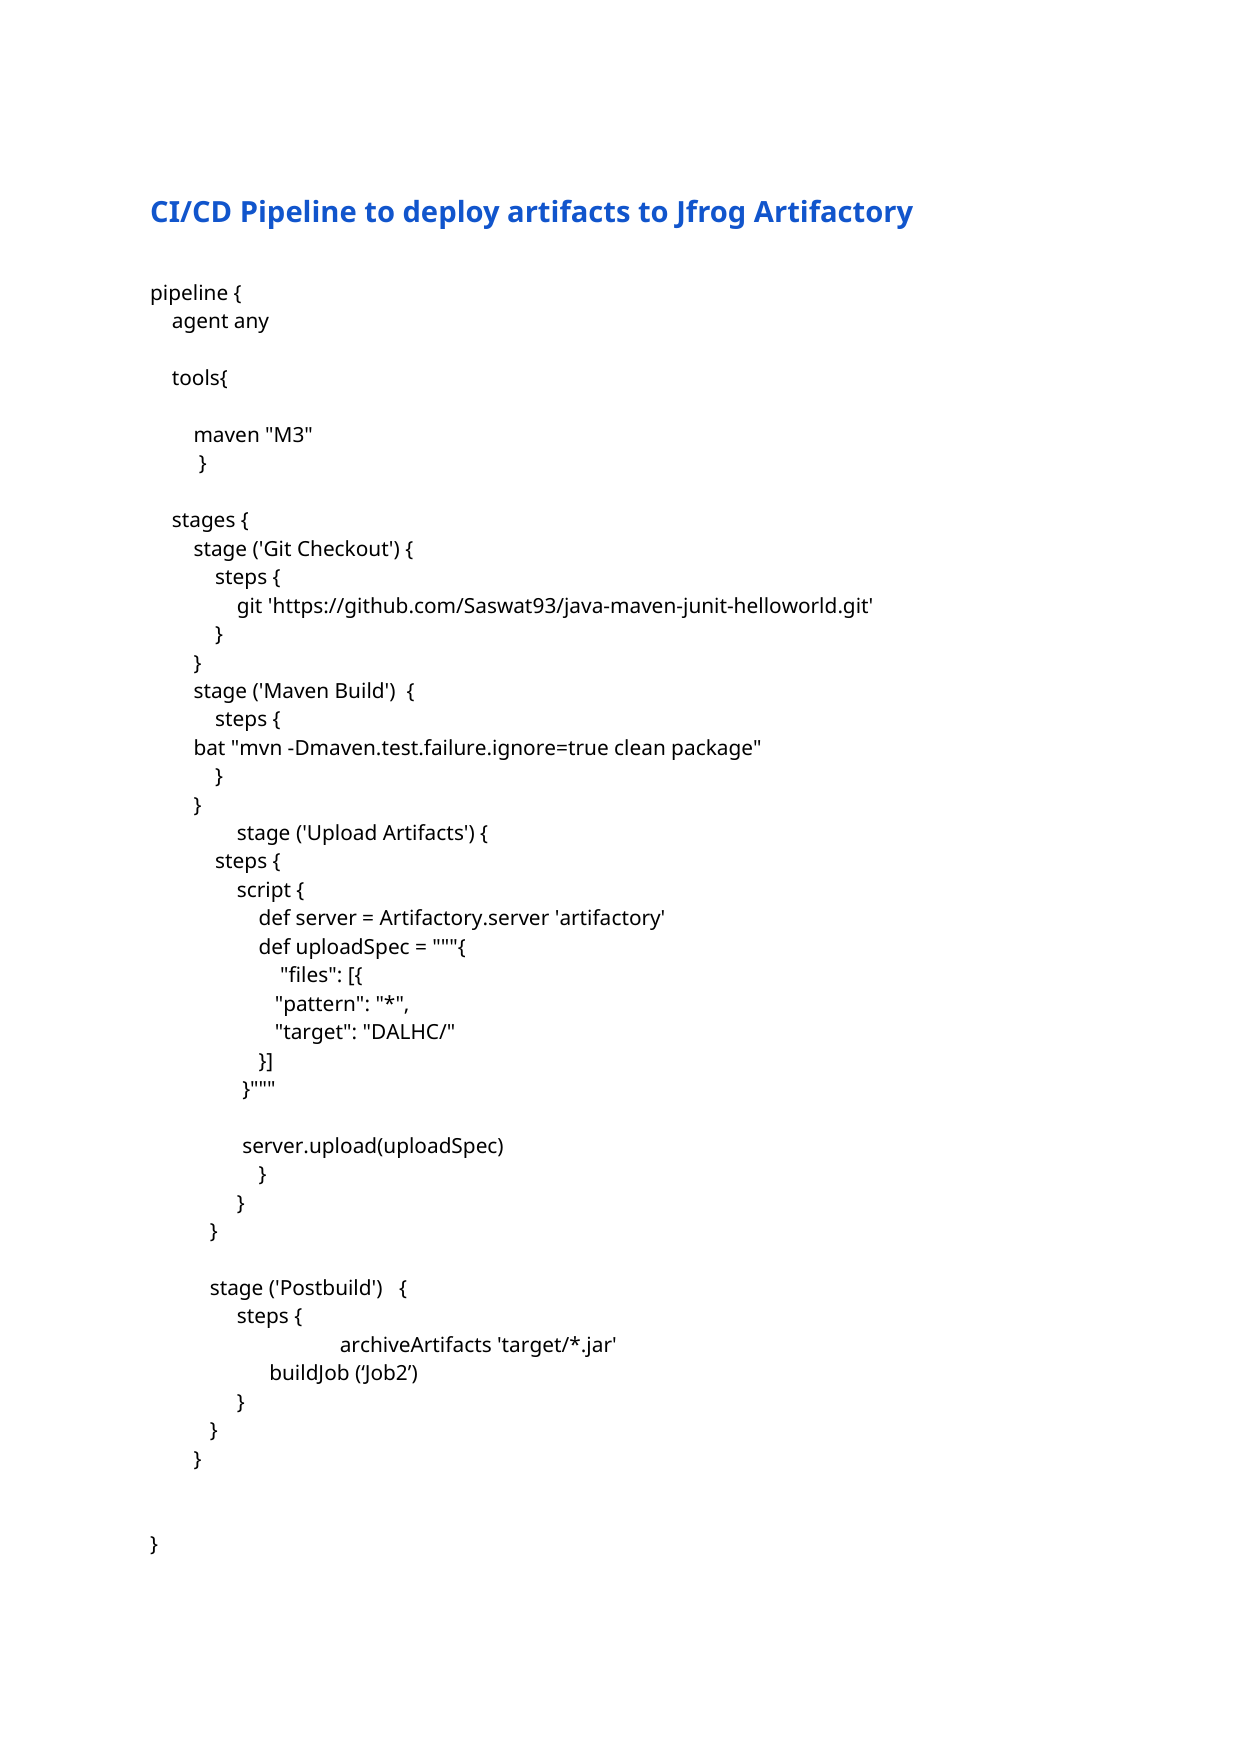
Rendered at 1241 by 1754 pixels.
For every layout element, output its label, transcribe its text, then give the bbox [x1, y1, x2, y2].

text stage ('Git Checkout') { [150, 534, 1090, 562]
text } [150, 1529, 1090, 1558]
text } [150, 1387, 1090, 1415]
text agent any [150, 306, 1090, 335]
text } [150, 619, 1090, 648]
text "files": [{ [150, 960, 1090, 989]
text steps { [150, 704, 1090, 733]
text stages { [150, 505, 1090, 534]
text stage ('Upload Artifacts') { [150, 818, 1090, 847]
text server.upload(uploadSpec) [150, 1131, 1090, 1159]
text steps { [150, 1302, 1090, 1330]
text }""" [150, 1074, 1090, 1103]
text def uploadSpec = """{ [150, 932, 1090, 960]
text stage ('Maven Build') { [150, 676, 1090, 704]
text steps { [150, 562, 1090, 591]
text } [150, 790, 1090, 818]
text script { [150, 875, 1090, 903]
text archiveArtifacts 'target/*.jar' [150, 1330, 1090, 1358]
text } [150, 1159, 1090, 1188]
text bat "mvn -Dmaven.test.failure.ignore=true clean package" [150, 733, 1090, 761]
text stage ('Postbuild') { [150, 1273, 1090, 1302]
text def server = Artifactory.server 'artifactory' [150, 903, 1090, 932]
text maven "M3" [150, 420, 1090, 448]
text pipeline { [150, 278, 1090, 306]
text } [150, 761, 1090, 790]
text git 'https://github.com/Saswat93/java-maven-junit-helloworld.git' [150, 591, 1090, 619]
text } [150, 1444, 1090, 1472]
text } [150, 648, 1090, 676]
text } [150, 448, 1090, 477]
text "pattern": "*", [150, 989, 1090, 1017]
text } [150, 1188, 1090, 1216]
text }] [150, 1046, 1090, 1074]
text tools{ [150, 363, 1090, 392]
text } [150, 1216, 1090, 1245]
text } [150, 1415, 1090, 1444]
text buildJob (‘Job2’) [150, 1358, 1090, 1387]
text CI/CD Pipeline to deploy artifacts to Jfrog Artifactory [150, 192, 1090, 231]
text steps { [150, 847, 1090, 875]
text "target": "DALHC/" [150, 1017, 1090, 1046]
